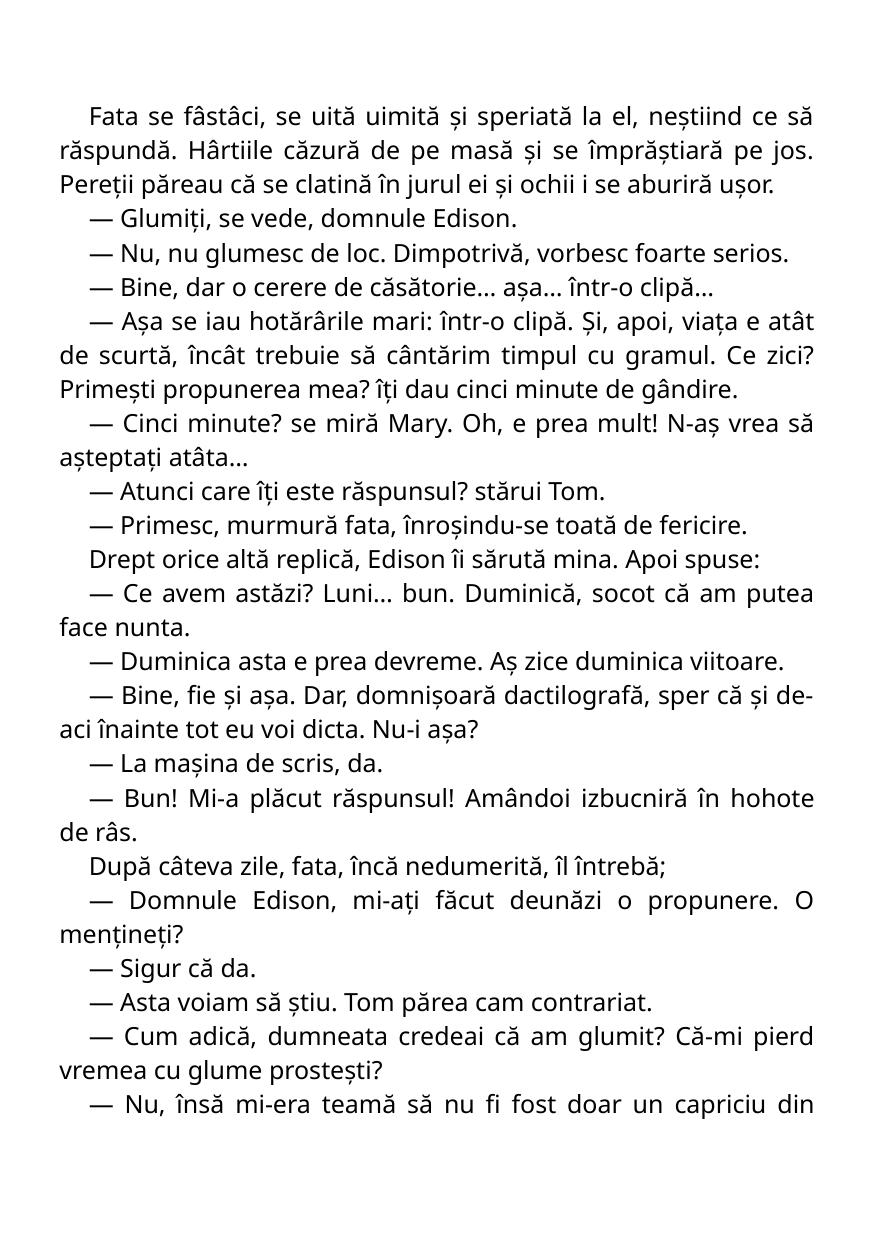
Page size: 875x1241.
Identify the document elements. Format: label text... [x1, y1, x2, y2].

text — Bine, fie şi aşa. Dar, domnişoară dactilografă, sper că şi de-aci înainte tot eu voi dicta. Nu-i aşa? [59, 678, 815, 746]
text — Cum adică, dumneata credeai că am glumit? Că-mi pierd vremea cu glume prosteşti? [59, 1019, 815, 1087]
text Fata se fâstâci, se uită uimită şi speriată la el, neştiind ce să răspundă. Hârtiile căzură de pe masă şi se împrăştiară pe jos. Pereţii păreau că se clatină în jurul ei şi ochii i se aburiră uşor. [59, 99, 815, 201]
text — Bine, dar o cerere de căsătorie… aşa… într-o clipă… [59, 269, 815, 303]
text — Glumiţi, se vede, domnule Edison. [59, 201, 815, 235]
text — Atunci care îţi este răspunsul? stărui Tom. [59, 474, 815, 508]
text — La maşina de scris, da. [59, 746, 815, 780]
text — Ce avem astăzi? Luni… bun. Duminică, socot că am putea face nunta. [59, 576, 815, 644]
text — Duminica asta e prea devreme. Aş zice duminica viitoare. [59, 644, 815, 678]
text Drept orice altă replică, Edison îi sărută mina. Apoi spuse: [59, 542, 815, 576]
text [59, 1087, 815, 1121]
text — Nu, nu glumesc de loc. Dimpotrivă, vorbesc foarte serios. [59, 235, 815, 269]
text — Bun! Mi-a plăcut răspunsul! Amândoi izbucniră în hohote de râs. [59, 780, 815, 848]
text — Domnule Edison, mi-aţi făcut deunăzi o propunere. O menţineţi? [59, 882, 815, 951]
text — Aşa se iau hotărârile mari: într-o clipă. Şi, apoi, viaţa e atât de scurtă, încât trebuie să cântărim timpul cu gramul. Ce zici? Primeşti propunerea mea? îţi dau cinci minute de gândire. [59, 303, 815, 406]
text După câteva zile, fata, încă nedumerită, îl întrebă; [59, 848, 815, 882]
text — Primesc, murmură fata, înroşindu-se toată de fericire. [59, 508, 815, 542]
text — Cinci minute? se miră Mary. Oh, e prea mult! N-aş vrea să aşteptaţi atâta… [59, 406, 815, 474]
text — Asta voiam să ştiu. Tom părea cam contrariat. [59, 984, 815, 1019]
text — Sigur că da. [59, 951, 815, 984]
